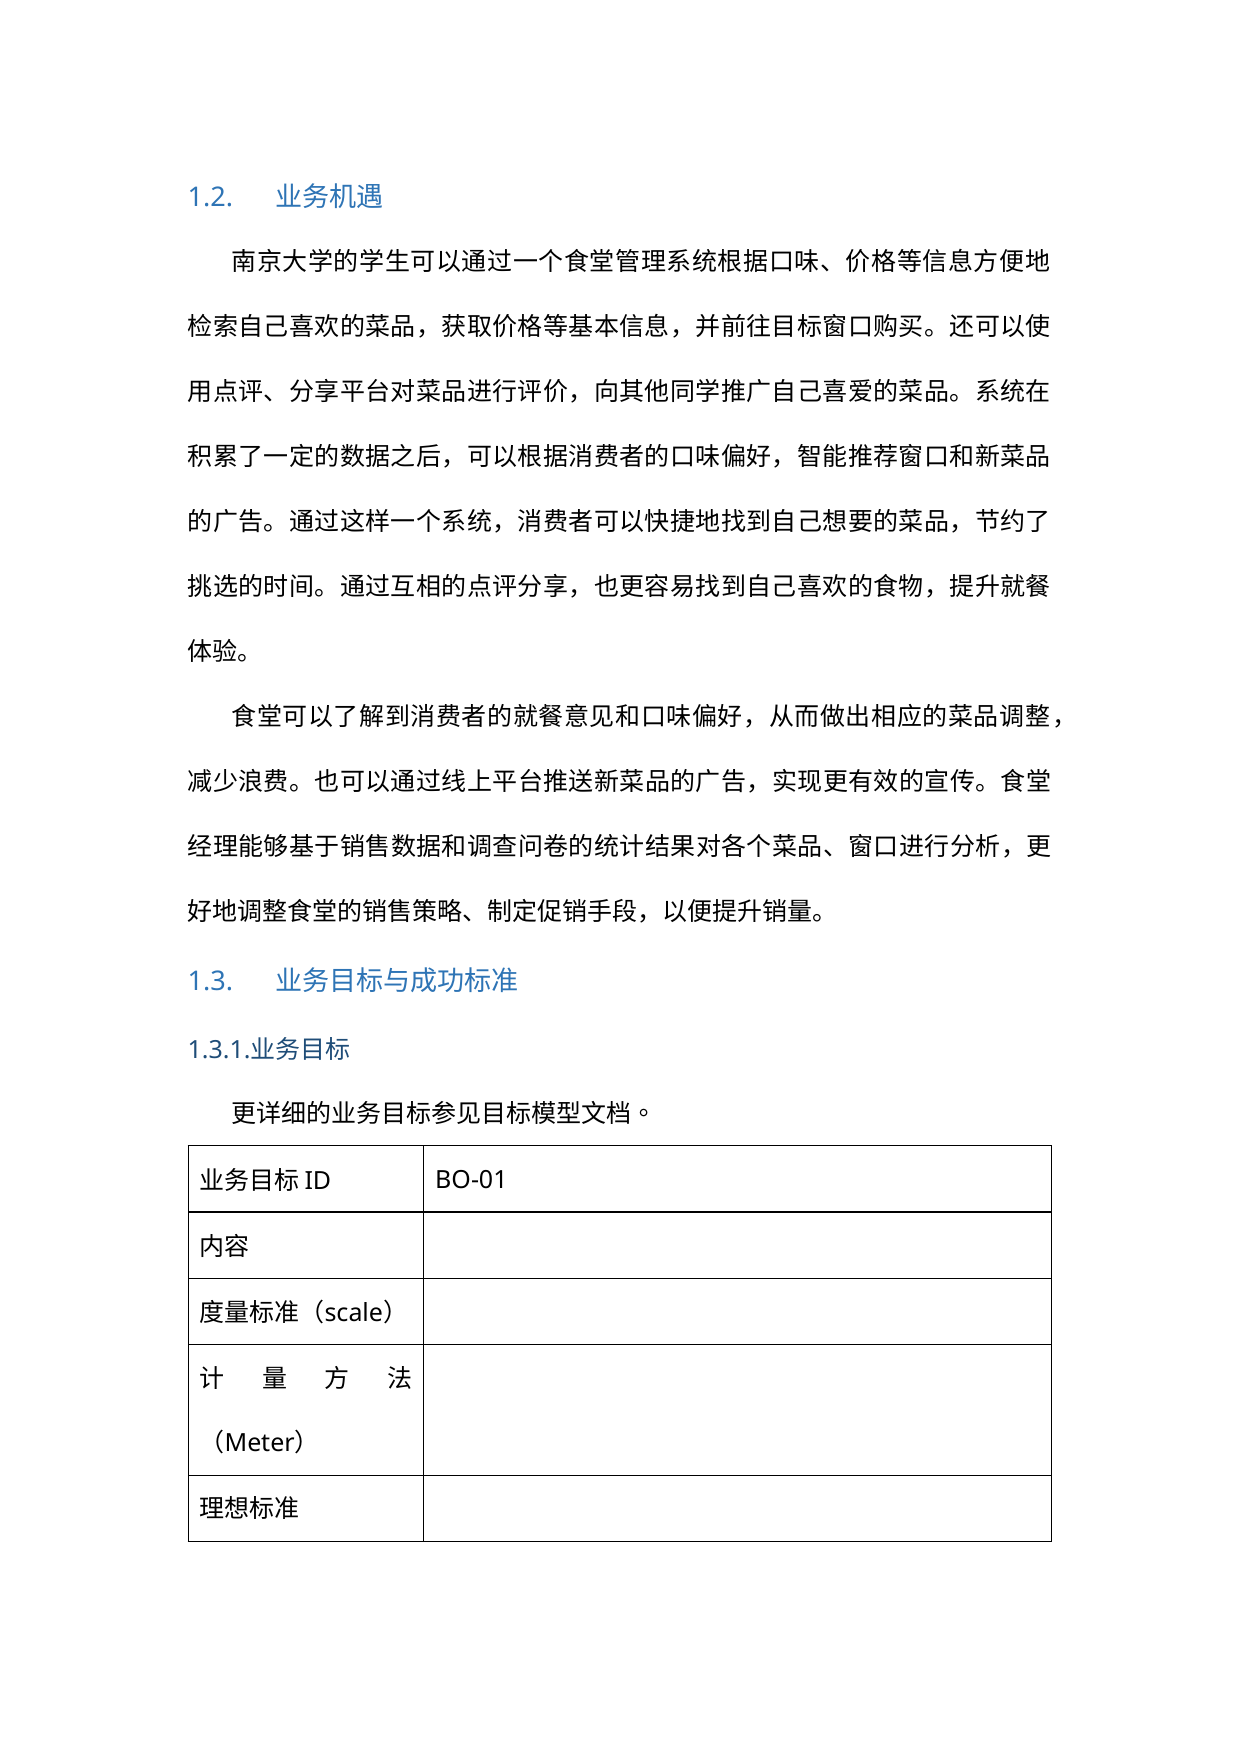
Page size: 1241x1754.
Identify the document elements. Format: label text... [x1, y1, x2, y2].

subtitle 1.3. 业务目标与成功标准 [187, 946, 1053, 1011]
table_cell 理想标准 [189, 1476, 423, 1541]
table_header BO-01 [424, 1146, 1051, 1211]
table_cell 度量标准（scale） [189, 1279, 423, 1343]
table_cell 计量方法（Meter） [189, 1345, 423, 1474]
subtitle 1.3.1.业务目标 [187, 1015, 1053, 1080]
subtitle 1.2. 业务机遇 [187, 162, 1053, 227]
table_cell [424, 1345, 1051, 1474]
table_cell [424, 1213, 1051, 1277]
table_cell [424, 1476, 1051, 1541]
table_header 业务目标ID [189, 1146, 423, 1211]
table_cell [424, 1279, 1051, 1343]
text 南京大学的学生可以通过一个食堂管理系统根据口味、价格等信息方便地检索自己喜欢的菜品，获取价格等基本信息，并前往目标窗口购买。还可以使用点评、分享平台对菜品进行评价，向其他同学推广自己喜爱的菜品。系统在积累了一定的数据之后，可以根据消费者的口味偏好，智能推荐窗口和新菜品的广告。通过这样一个系统，消费者可以快捷地找到自己想要的菜品，节约了挑选的时间。通过互相的点评分享，也更容易找到自己喜欢的食物，提升就餐体验。 [187, 227, 1053, 682]
table_cell 内容 [189, 1213, 423, 1277]
text 食堂可以了解到消费者的就餐意见和口味偏好，从而做出相应的菜品调整，减少浪费。也可以通过线上平台推送新菜品的广告，实现更有效的宣传。食堂经理能够基于销售数据和调查问卷的统计结果对各个菜品、窗口进行分析，更好地调整食堂的销售策略、制定促销手段，以便提升销量。 [187, 682, 1053, 942]
text 更详细的业务目标参见目标模型文档。 [187, 1080, 1053, 1145]
